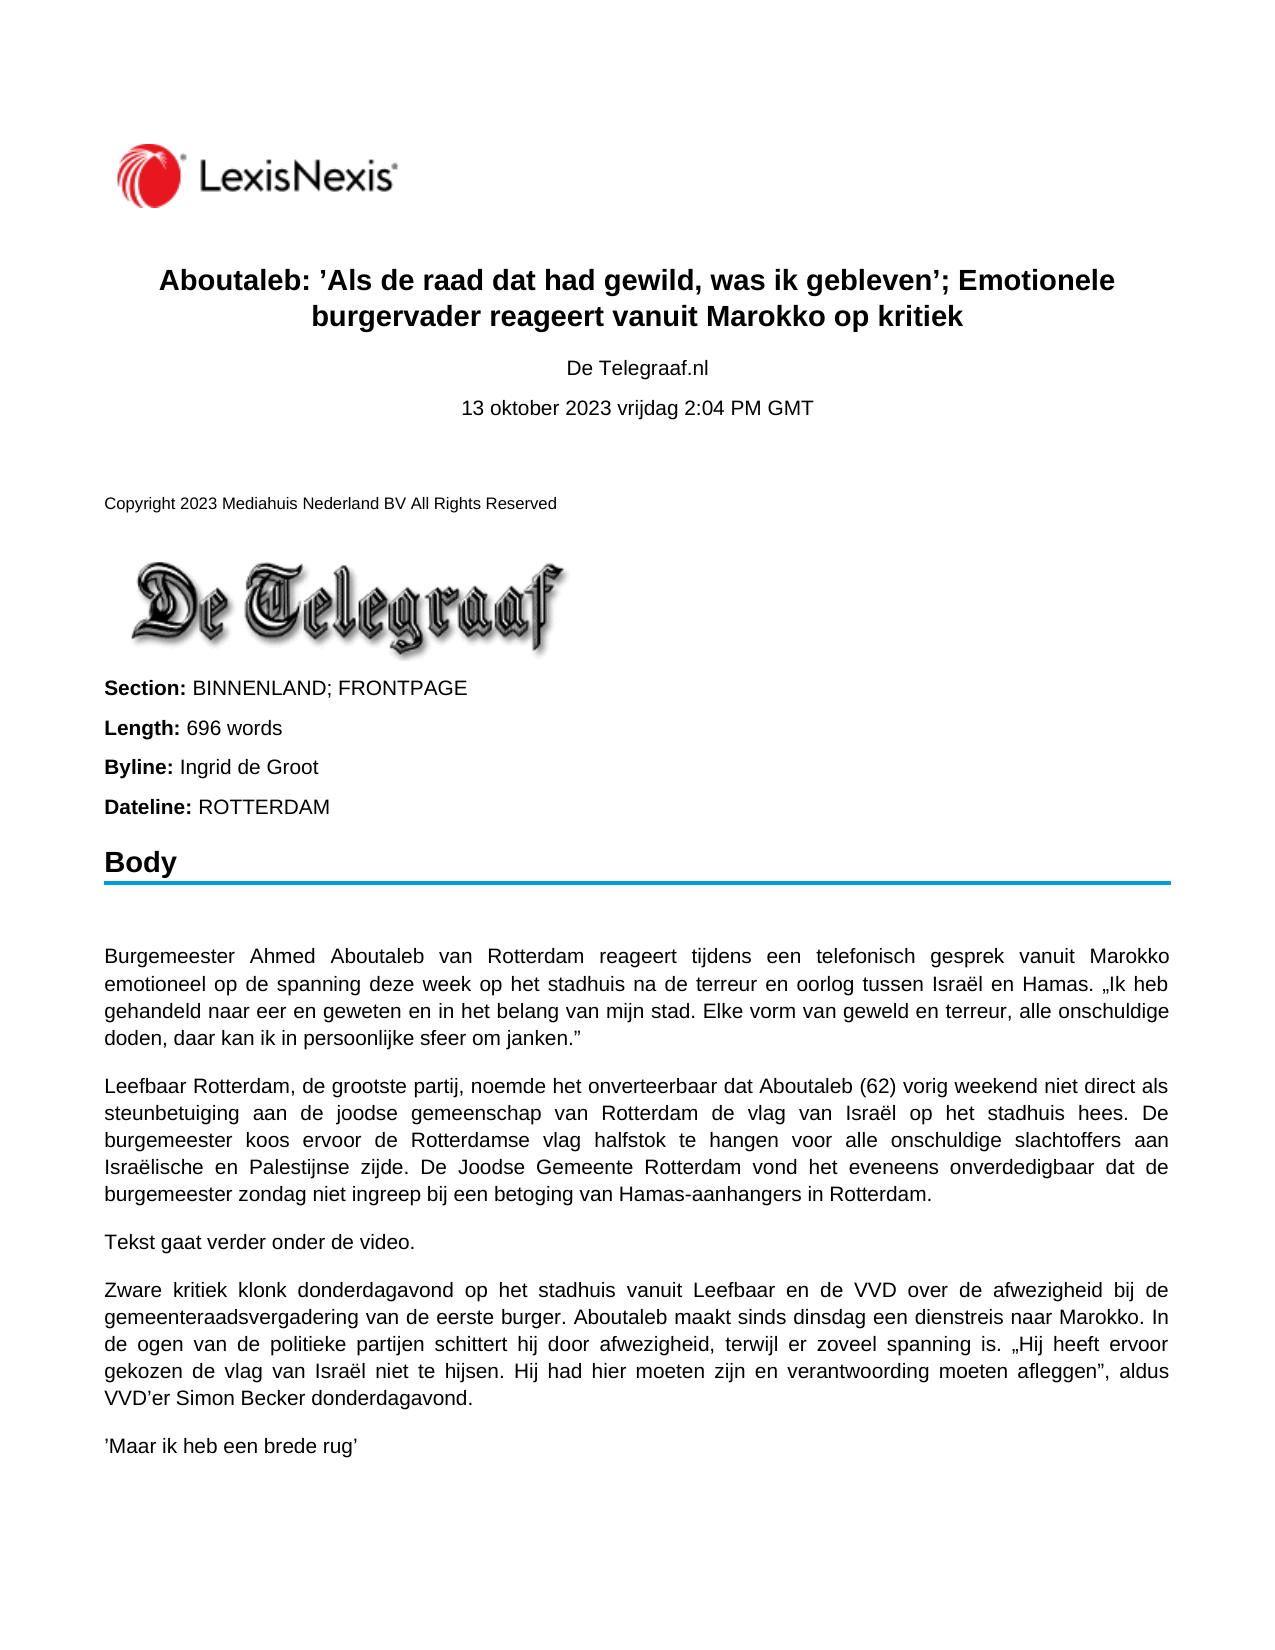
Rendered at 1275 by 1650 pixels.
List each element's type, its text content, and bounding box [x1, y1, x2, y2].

text Copyright 2023 Mediahuis Nederland BV All Rights Reserved [104, 461, 1171, 513]
text Zware kritiek klonk donderdagavond op het stadhuis vanuit Leefbaar en de VVD over de afwezigheid bij de gemeenteraadsvergadering van de eerste burger. Aboutaleb maakt sinds dinsdag een dienstreis naar Marokko. In de ogen van de politieke partijen schittert hij door afwezigheid, terwijl er zoveel spanning is. „Hij heeft ervoor gekozen de vlag van Israël niet te hijsen. Hij had hier moeten zijn en verantwoording moeten afleggen”, aldus VVD’er Simon Becker donderdagavond. [104, 1274, 1171, 1410]
text Burgemeester Ahmed Aboutaleb van Rotterdam reageert tijdens een telefonisch gesprek vanuit Marokko emotioneel op de spanning deze week op het stadhuis na de terreur en oorlog tussen Israël en Hamas. „Ik heb gehandeld naar eer en geweten en in het belang van mijn stad. Elke vorm van geweld en terreur, alle onschuldige doden, daar kan ik in persoonlijke sfeer om janken.” [104, 941, 1171, 1049]
text Tekst gaat verder onder de video. [104, 1227, 1171, 1254]
text Leefbaar Rotterdam, de grootste partij, noemde het onverteerbaar dat Aboutaleb (62) vorig weekend niet direct als steunbetuiging aan de joodse gemeenschap van Rotterdam de vlag van Israël op het stadhuis hees. De burgemeester koos ervoor de Rotterdamse vlag halfstok te hangen voor alle onschuldige slachtoffers aan Israëlische en Palestijnse zijde. De Joodse Gemeente Rotterdam vond het eveneens onverdedigbaar dat de burgemeester zondag niet ingreep bij een betoging van Hamas-aanhangers in Rotterdam. [104, 1070, 1171, 1206]
picture [104, 144, 412, 208]
text ’Maar ik heb een brede rug’ [104, 1431, 1171, 1458]
subtitle Aboutaleb: ’Als de raad dat had gewild, was ik gebleven’; Emotionele burgervader reageert vanuit Marokko op kritiek [104, 261, 1171, 332]
text Section: BINNENLAND; FRONTPAGE [104, 673, 1171, 700]
text De Telegraaf.nl [104, 353, 1171, 380]
text Body [104, 843, 1171, 879]
text 13 oktober 2023 vrijdag 2:04 PM GMT [104, 393, 1171, 420]
text Dateline: ROTTERDAM [104, 791, 1171, 818]
text Length: 696 words [104, 712, 1171, 739]
text Byline: Ingrid de Groot [104, 752, 1171, 779]
